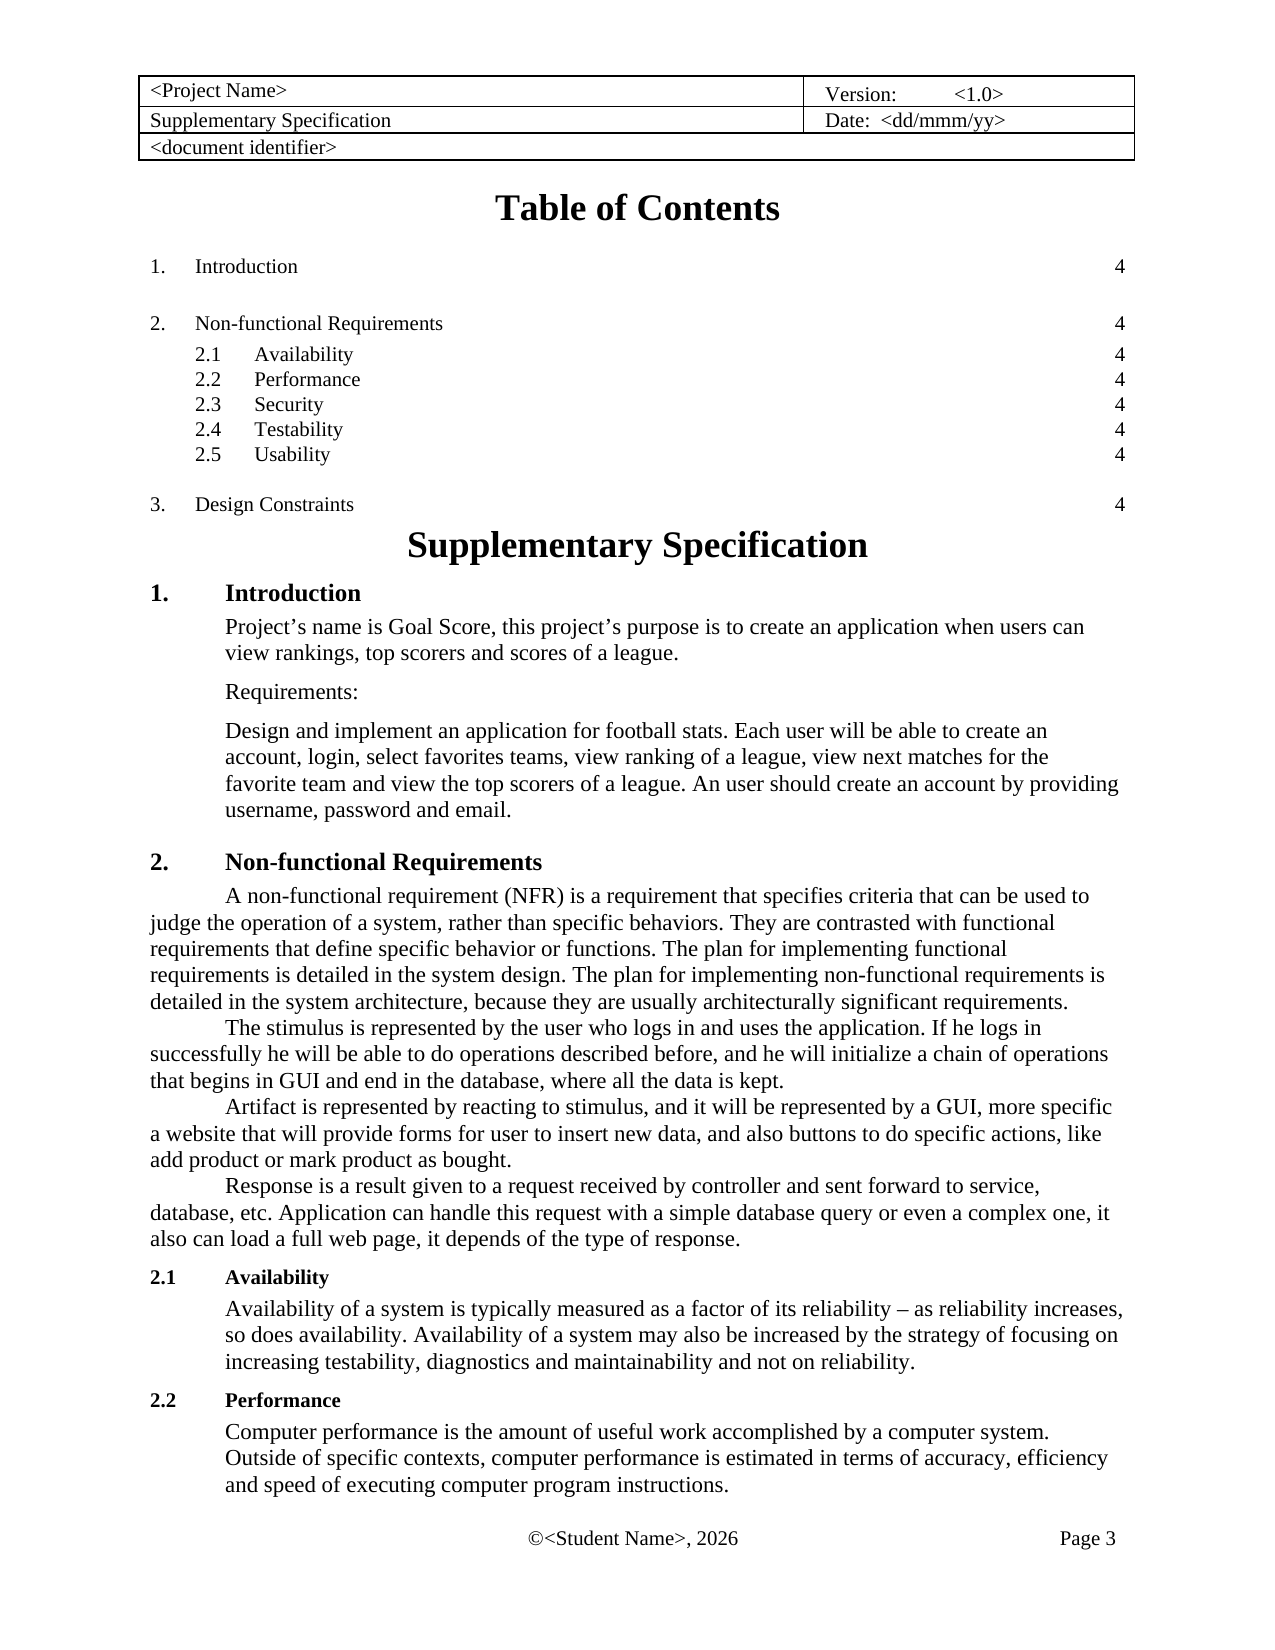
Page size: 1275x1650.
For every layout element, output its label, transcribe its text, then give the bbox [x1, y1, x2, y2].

title Table of Contents [150, 185, 1125, 228]
subtitle Performance [150, 1387, 1125, 1412]
subtitle Availability [150, 1264, 1125, 1289]
text Project’s name is Goal Score, this project’s purpose is to create an application when users can view rankings, top scorers and scores of a league. [225, 613, 1125, 666]
text Design and implement an application for football stats. Each user will be able to create an account, login, select favorites teams, view ranking of a league, view next matches for the favorite team and view the top scorers of a league. An user should create an account by providing username, password and email. [225, 717, 1125, 822]
text 2.1 Availability 4 [195, 341, 1050, 366]
text 2.3 Security 4 [195, 391, 1050, 416]
text Requirements: [225, 678, 1125, 704]
text 3. Design Constraints 4 [150, 491, 1050, 516]
text Availability of a system is typically measured as a factor of its reliability – as reliability increases, so does availability. Availability of a system may also be increased by the strategy of focusing on increasing testability, diagnostics and maintainability and not on reliability. [225, 1295, 1125, 1374]
text Response is a result given to a request received by controller and sent forward to service, database, etc. Application can handle this request with a simple database query or even a complex one, it also can load a full web page, it depends of the type of response. [150, 1172, 1125, 1251]
text 2.5 Usability 4 [195, 441, 1050, 466]
text Computer performance is the amount of useful work accomplished by a computer system. Outside of specific contexts, computer performance is estimated in terms of accuracy, efficiency and speed of executing computer program instructions. [225, 1418, 1125, 1497]
text 2.4 Testability 4 [195, 416, 1050, 441]
text Artifact is represented by reacting to stimulus, and it will be represented by a GUI, more specific a website that will provide forms for user to insert new data, and also buttons to do specific actions, like add product or mark product as bought. [150, 1093, 1125, 1172]
text 2.2 Performance 4 [195, 366, 1050, 391]
text 2. Non-functional Requirements 4 [150, 310, 1050, 335]
title Supplementary Specification [150, 522, 1125, 565]
text 1. Introduction 4 [150, 253, 1050, 278]
text The stimulus is represented by the user who logs in and uses the application. If he logs in successfully he will be able to do operations described before, and he will initialize a chain of operations that begins in GUI and end in the database, where all the data is kept. [150, 1014, 1125, 1093]
text A non-functional requirement (NFR) is a requirement that specifies criteria that can be used to judge the operation of a system, rather than specific behaviors. They are contrasted with functional requirements that define specific behavior or functions. The plan for implementing functional requirements is detailed in the system design. The plan for implementing non-functional requirements is detailed in the system architecture, because they are usually architecturally significant requirements. [150, 882, 1125, 1014]
subtitle Introduction [150, 578, 1125, 607]
subtitle Non-functional Requirements [150, 847, 1125, 876]
